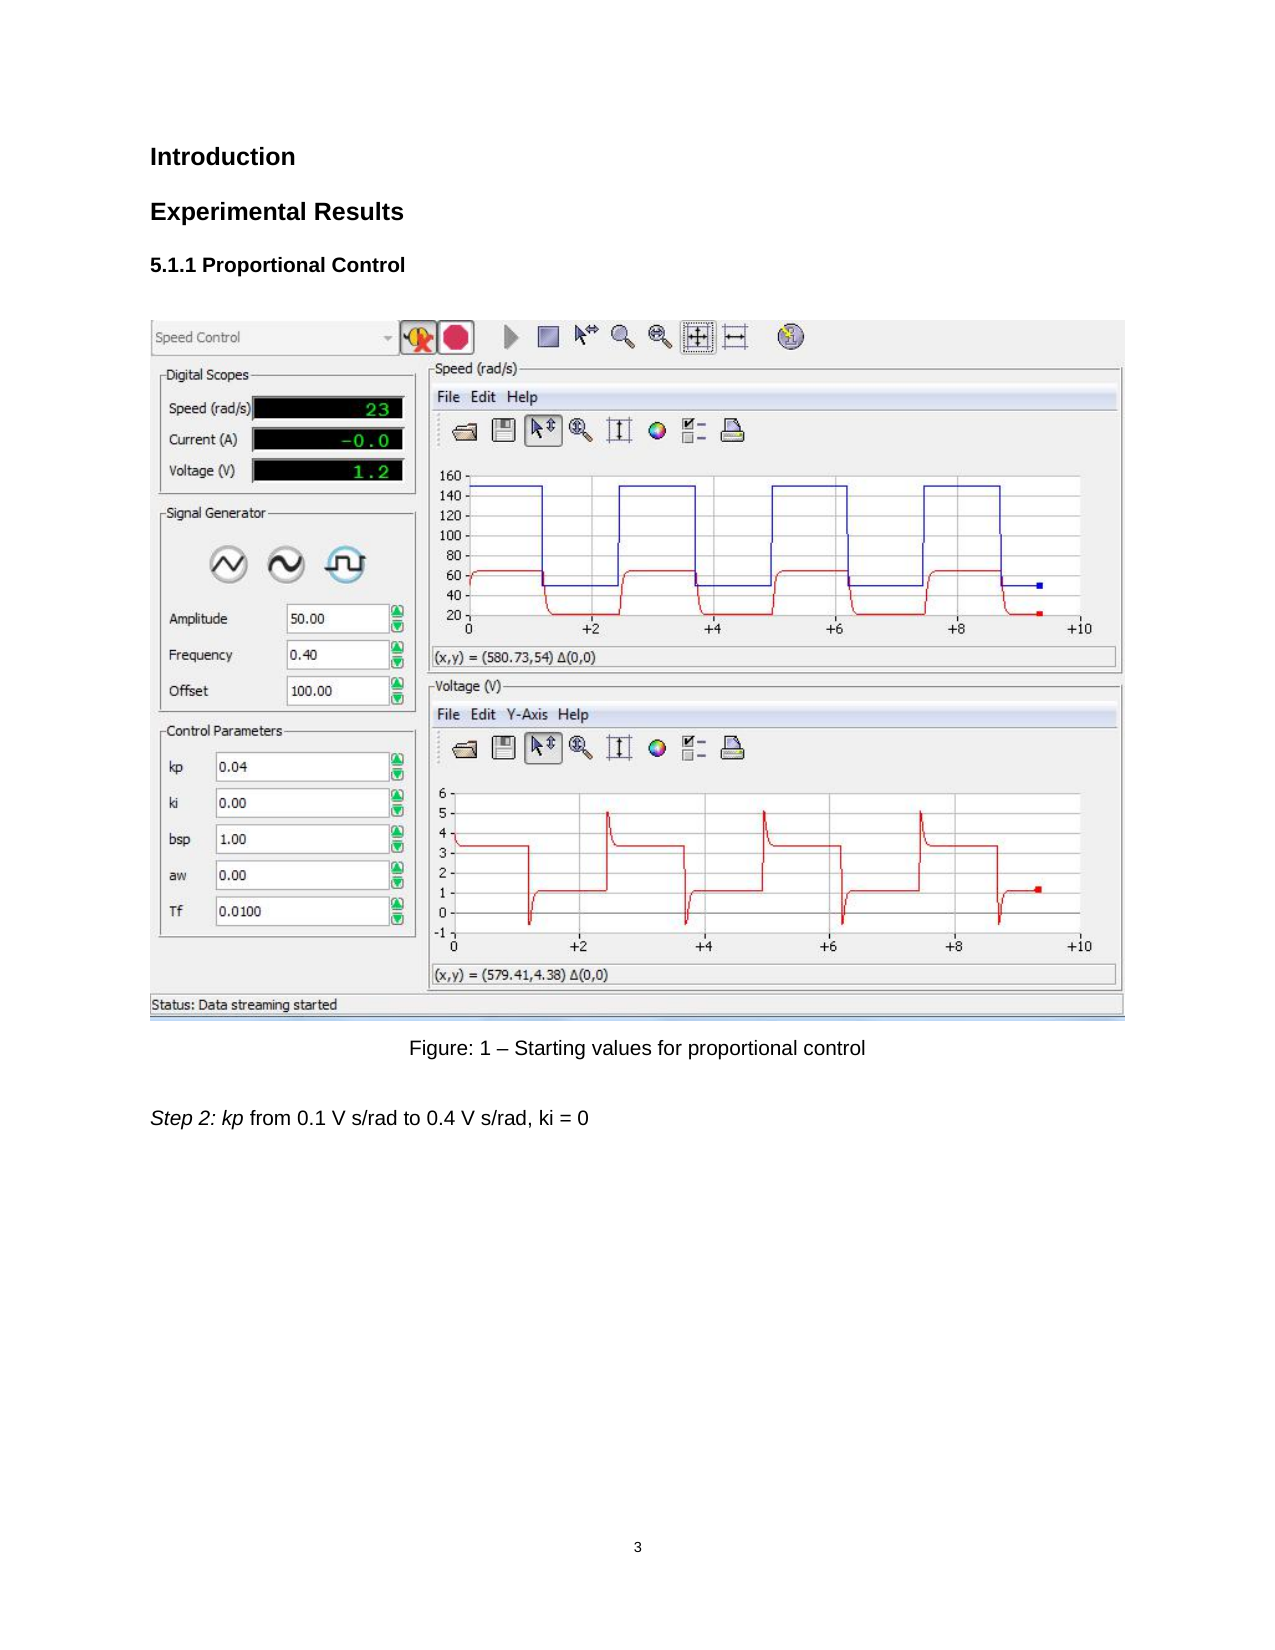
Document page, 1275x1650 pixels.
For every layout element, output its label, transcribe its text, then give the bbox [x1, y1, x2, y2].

text Introduction [150, 142, 1125, 171]
text Step 2: kp from 0.1 V s/rad to 0.4 V s/rad, ki = 0 [150, 1106, 1125, 1129]
picture [150, 320, 1125, 1021]
text 5.1.1 Proportional Control [150, 253, 1125, 277]
text Experimental Results [150, 197, 1125, 226]
text Figure: 1 – Starting values for proportional control [150, 1036, 1125, 1060]
text 3 [150, 1539, 1125, 1556]
